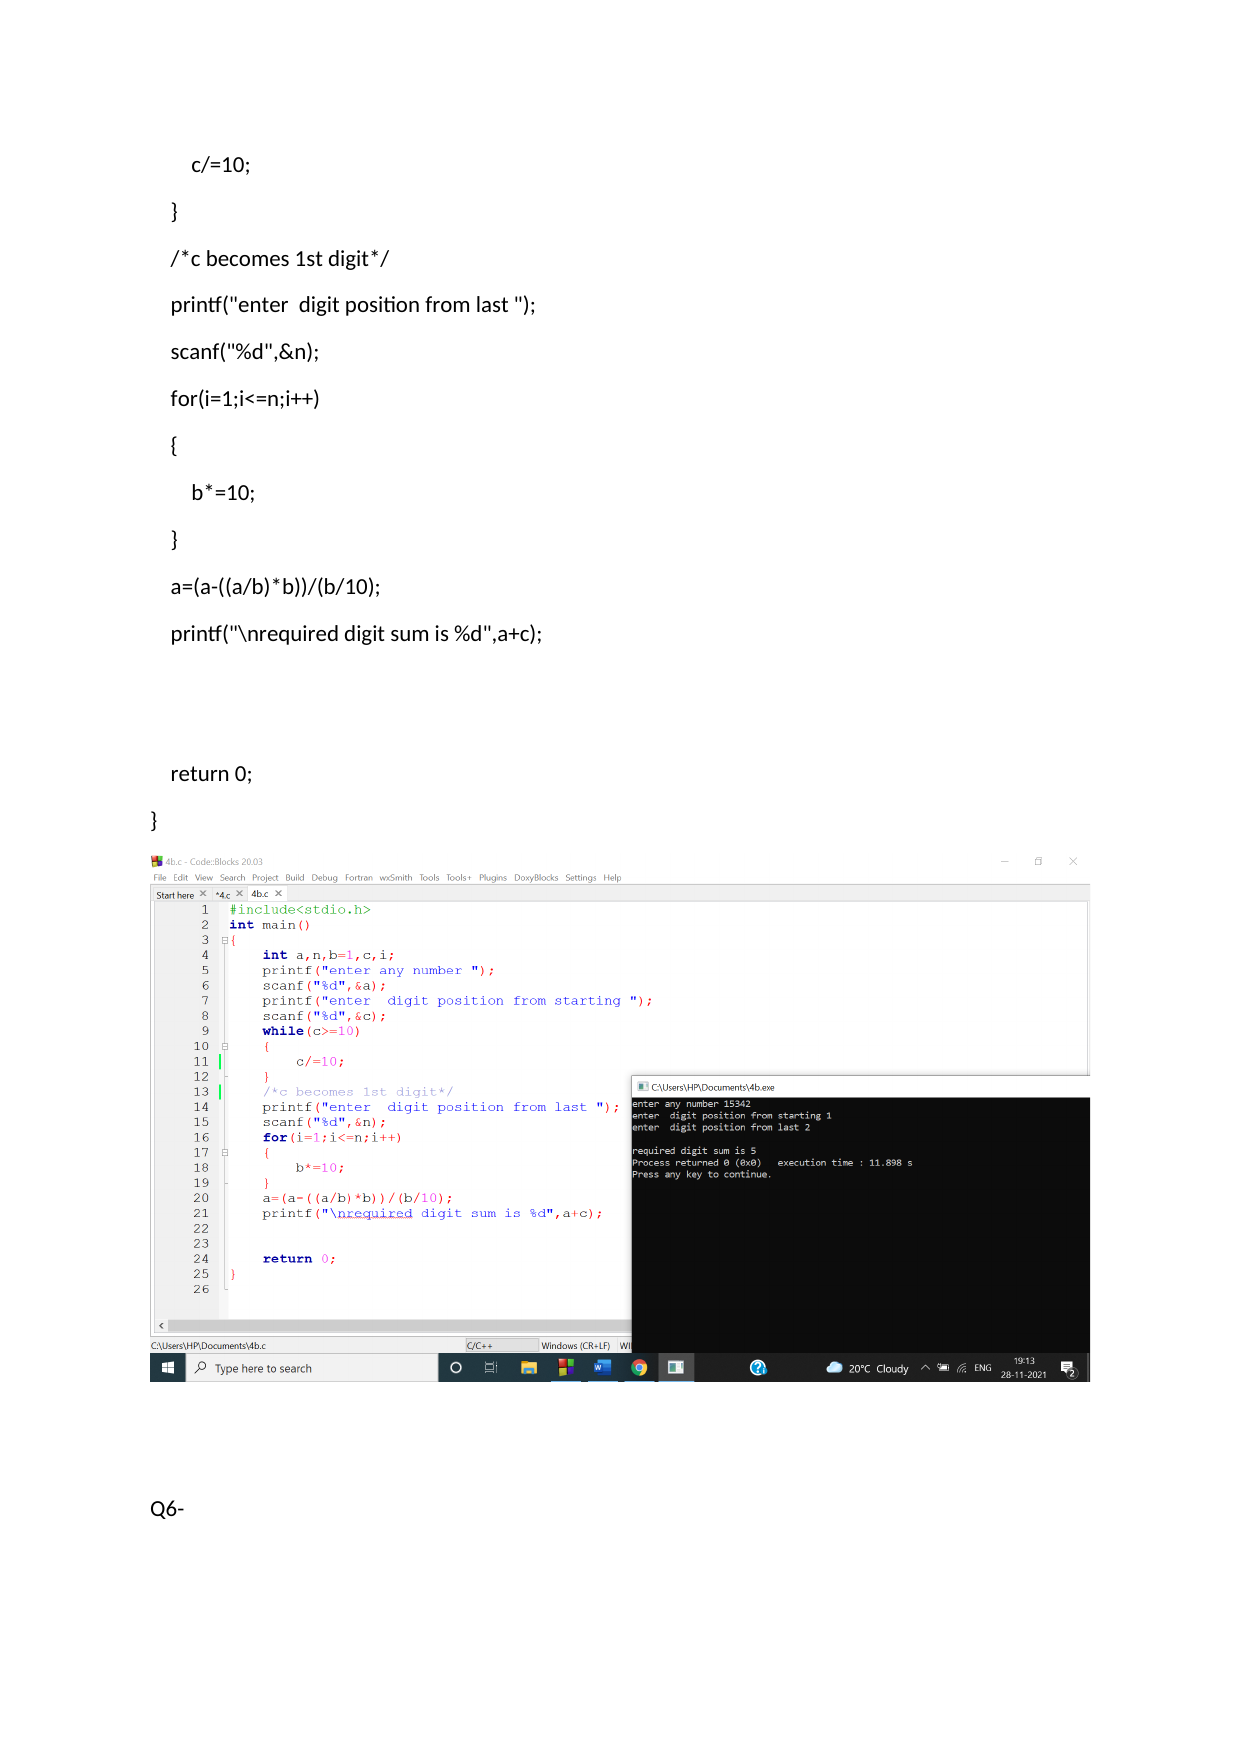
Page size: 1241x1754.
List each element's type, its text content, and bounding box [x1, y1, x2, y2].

text } [150, 525, 1090, 553]
text printf("enter digit position from last "); [150, 291, 1090, 319]
text { [150, 431, 1090, 459]
text } [150, 197, 1090, 225]
text c/=10; [150, 150, 1090, 178]
text Q6- [150, 1494, 1090, 1523]
text scanf("%d",&n); [150, 337, 1090, 366]
text return 0; [150, 759, 1090, 787]
text printf("\nrequired digit sum is %d",a+c); [150, 619, 1090, 647]
text for(i=1;i<=n;i++) [150, 384, 1090, 412]
picture [150, 853, 1091, 1382]
text /*c becomes 1st digit*/ [150, 244, 1090, 272]
text a=(a-((a/b)*b))/(b/10); [150, 572, 1090, 600]
text } [150, 806, 1090, 834]
text b*=10; [150, 478, 1090, 506]
